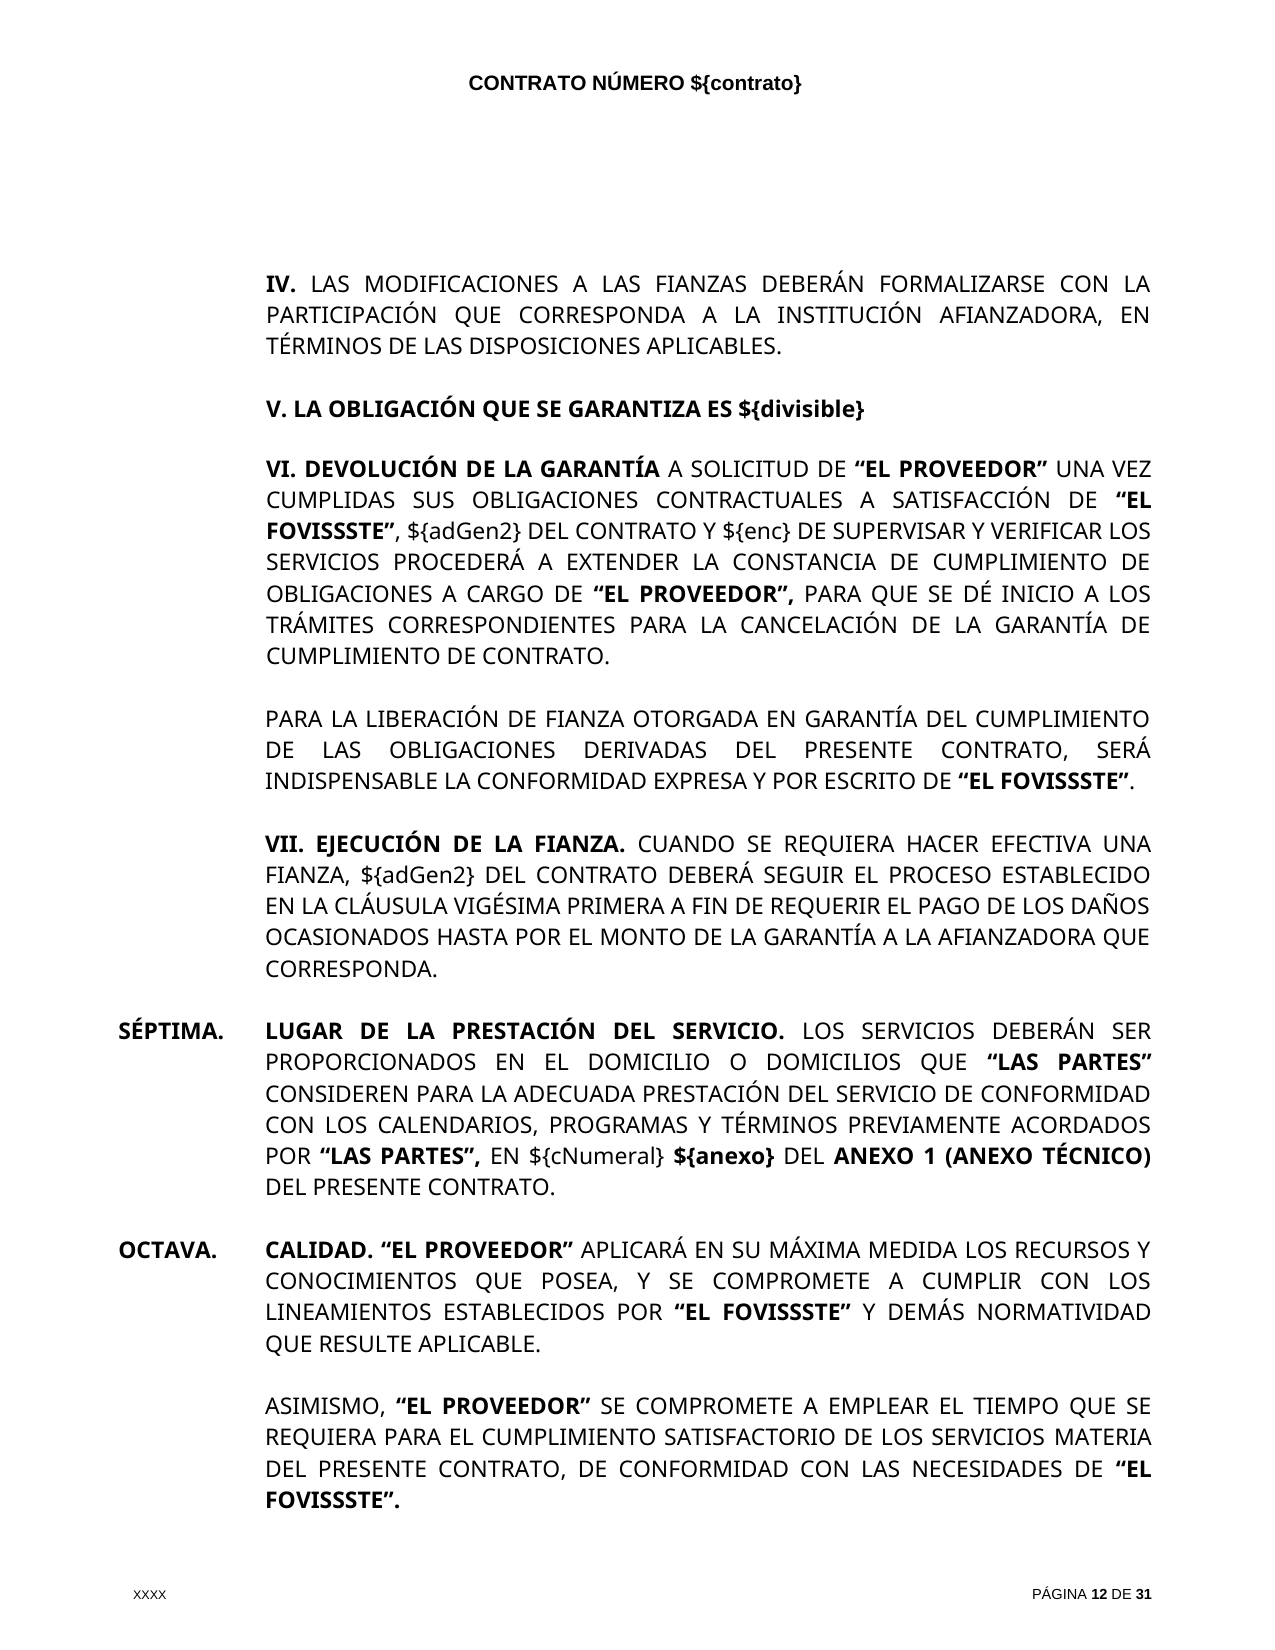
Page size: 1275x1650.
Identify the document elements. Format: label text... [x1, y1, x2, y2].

text SÉPTIMA. LUGAR DE LA PRESTACIÓN DEL SERVICIO. LOS SERVICIOS DEBERÁN SER PROPORCIONADOS EN EL DOMICILIO O DOMICILIOS QUE “LAS PARTES” CONSIDEREN PARA LA ADECUADA PRESTACIÓN DEL SERVICIO DE CONFORMIDAD CON LOS CALENDARIOS, PROGRAMAS Y TÉRMINOS PREVIAMENTE ACORDADOS POR “LAS PARTES”, EN ${cNumeral} ${anexo} DEL ANEXO 1 (ANEXO TÉCNICO) DEL PRESENTE CONTRATO. [118, 1015, 1152, 1202]
text V. LA OBLIGACIÓN QUE SE GARANTIZA ES ${divisible} [266, 392, 1152, 424]
text PARA LA LIBERACIÓN DE FIANZA OTORGADA EN GARANTÍA DEL CUMPLIMIENTO DE LAS OBLIGACIONES DERIVADAS DEL PRESENTE CONTRATO, SERÁ INDISPENSABLE LA CONFORMIDAD EXPRESA Y POR ESCRITO DE “EL FOVISSSTE”. [265, 702, 1152, 796]
text ASIMISMO, “EL PROVEEDOR” SE COMPROMETE A EMPLEAR EL TIEMPO QUE SE REQUIERA PARA EL CUMPLIMIENTO SATISFACTORIO DE LOS SERVICIOS MATERIA DEL PRESENTE CONTRATO, DE CONFORMIDAD CON LAS NECESIDADES DE “EL FOVISSSTE”. [265, 1390, 1152, 1515]
text OCTAVA. CALIDAD. “EL PROVEEDOR” APLICARÁ EN SU MÁXIMA MEDIDA LOS RECURSOS Y CONOCIMIENTOS QUE POSEA, Y SE COMPROMETE A CUMPLIR CON LOS LINEAMIENTOS ESTABLECIDOS POR “EL FOVISSSTE” Y DEMÁS NORMATIVIDAD QUE RESULTE APLICABLE. [118, 1234, 1152, 1359]
text VII. EJECUCIÓN DE LA FIANZA. CUANDO SE REQUIERA HACER EFECTIVA UNA FIANZA, ${adGen2} DEL CONTRATO DEBERÁ SEGUIR EL PROCESO ESTABLECIDO EN LA CLÁUSULA VIGÉSIMA PRIMERA A FIN DE REQUERIR EL PAGO DE LOS DAÑOS OCASIONADOS HASTA POR EL MONTO DE LA GARANTÍA A LA AFIANZADORA QUE CORRESPONDA. [265, 827, 1152, 984]
text VI. DEVOLUCIÓN DE LA GARANTÍA A SOLICITUD DE “EL PROVEEDOR” UNA VEZ CUMPLIDAS SUS OBLIGACIONES CONTRACTUALES A SATISFACCIÓN DE “EL FOVISSSTE”, ${adGen2} DEL CONTRATO Y ${enc} DE SUPERVISAR Y VERIFICAR LOS SERVICIOS PROCEDERÁ A EXTENDER LA CONSTANCIA DE CUMPLIMIENTO DE OBLIGACIONES A CARGO DE “EL PROVEEDOR”, PARA QUE SE DÉ INICIO A LOS TRÁMITES CORRESPONDIENTES PARA LA CANCELACIÓN DE LA GARANTÍA DE CUMPLIMIENTO DE CONTRATO. [266, 452, 1152, 671]
text IV. LAS MODIFICACIONES A LAS FIANZAS DEBERÁN FORMALIZARSE CON LA PARTICIPACIÓN QUE CORRESPONDA A LA INSTITUCIÓN AFIANZADORA, EN TÉRMINOS DE LAS DISPOSICIONES APLICABLES. [266, 267, 1152, 361]
